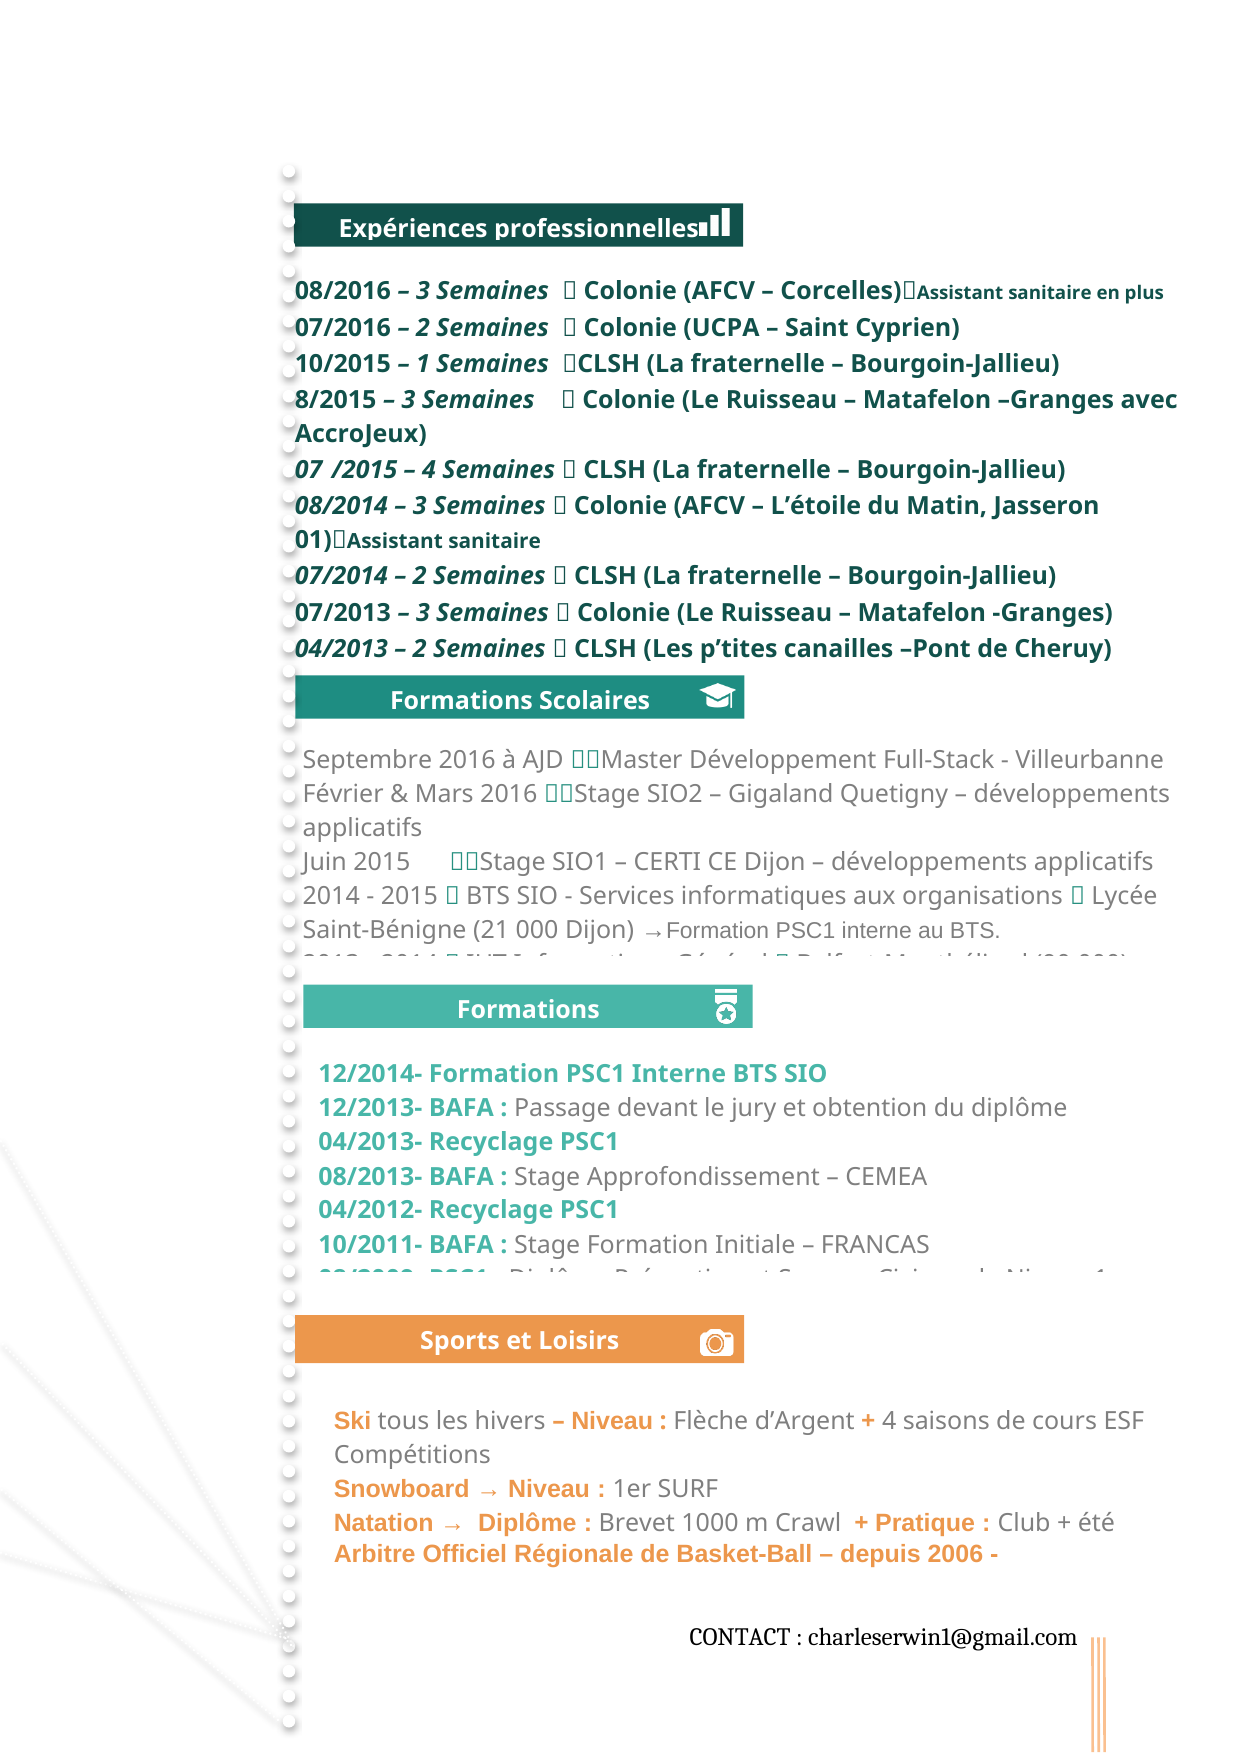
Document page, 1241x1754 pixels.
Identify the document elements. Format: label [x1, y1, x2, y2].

picture [715, 989, 737, 1024]
picture [699, 683, 736, 708]
picture [700, 1329, 734, 1356]
picture [699, 208, 730, 236]
